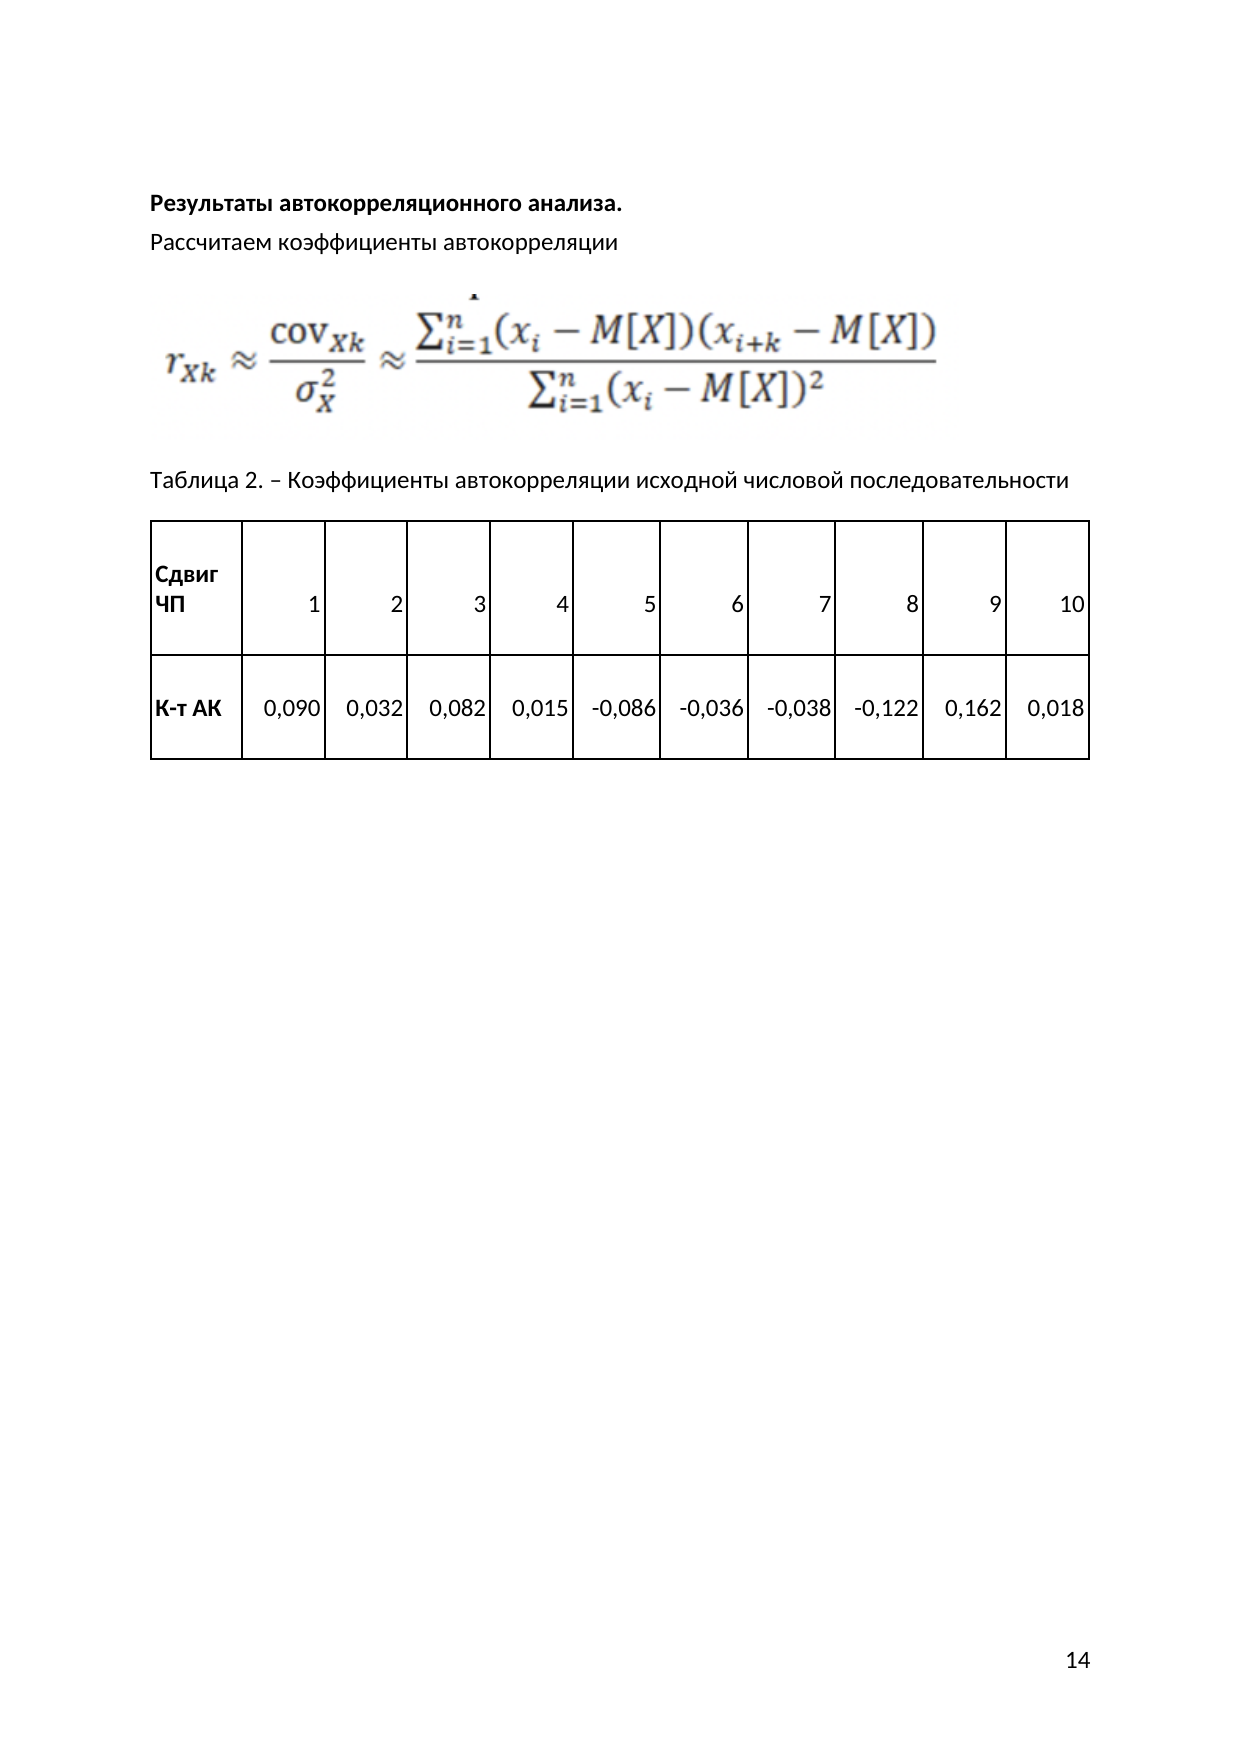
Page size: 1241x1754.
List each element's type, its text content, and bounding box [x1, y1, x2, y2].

table_header 4 [491, 522, 572, 654]
table_header 9 [924, 522, 1005, 654]
table_header Сдвиг ЧП [152, 522, 241, 654]
table_cell -0,036 [661, 656, 747, 758]
table_cell 0,018 [1007, 656, 1088, 758]
table_header 2 [326, 522, 406, 654]
table_cell -0,122 [836, 656, 922, 758]
table_cell 0,082 [408, 656, 489, 758]
table_header 10 [1007, 522, 1088, 654]
table_cell 0,090 [243, 656, 324, 758]
picture [150, 294, 960, 440]
table_header 5 [574, 522, 659, 654]
text Таблица 2. – Коэффициенты автокорреляции исходной числовой последовательности [150, 465, 1090, 495]
table_cell К-т АК [152, 656, 241, 758]
table_cell 0,032 [326, 656, 406, 758]
table_header 6 [661, 522, 747, 654]
table_cell 0,015 [491, 656, 572, 758]
table_header 3 [408, 522, 489, 654]
table_cell -0,038 [749, 656, 834, 758]
table_header 1 [243, 522, 324, 654]
table_header 7 [749, 522, 834, 654]
subtitle Результаты автокорреляционного анализа. [150, 187, 1090, 218]
table_cell -0,086 [574, 656, 659, 758]
text Рассчитаем коэффициенты автокорреляции [150, 226, 1090, 257]
table_cell 0,162 [924, 656, 1005, 758]
table_header 8 [836, 522, 922, 654]
